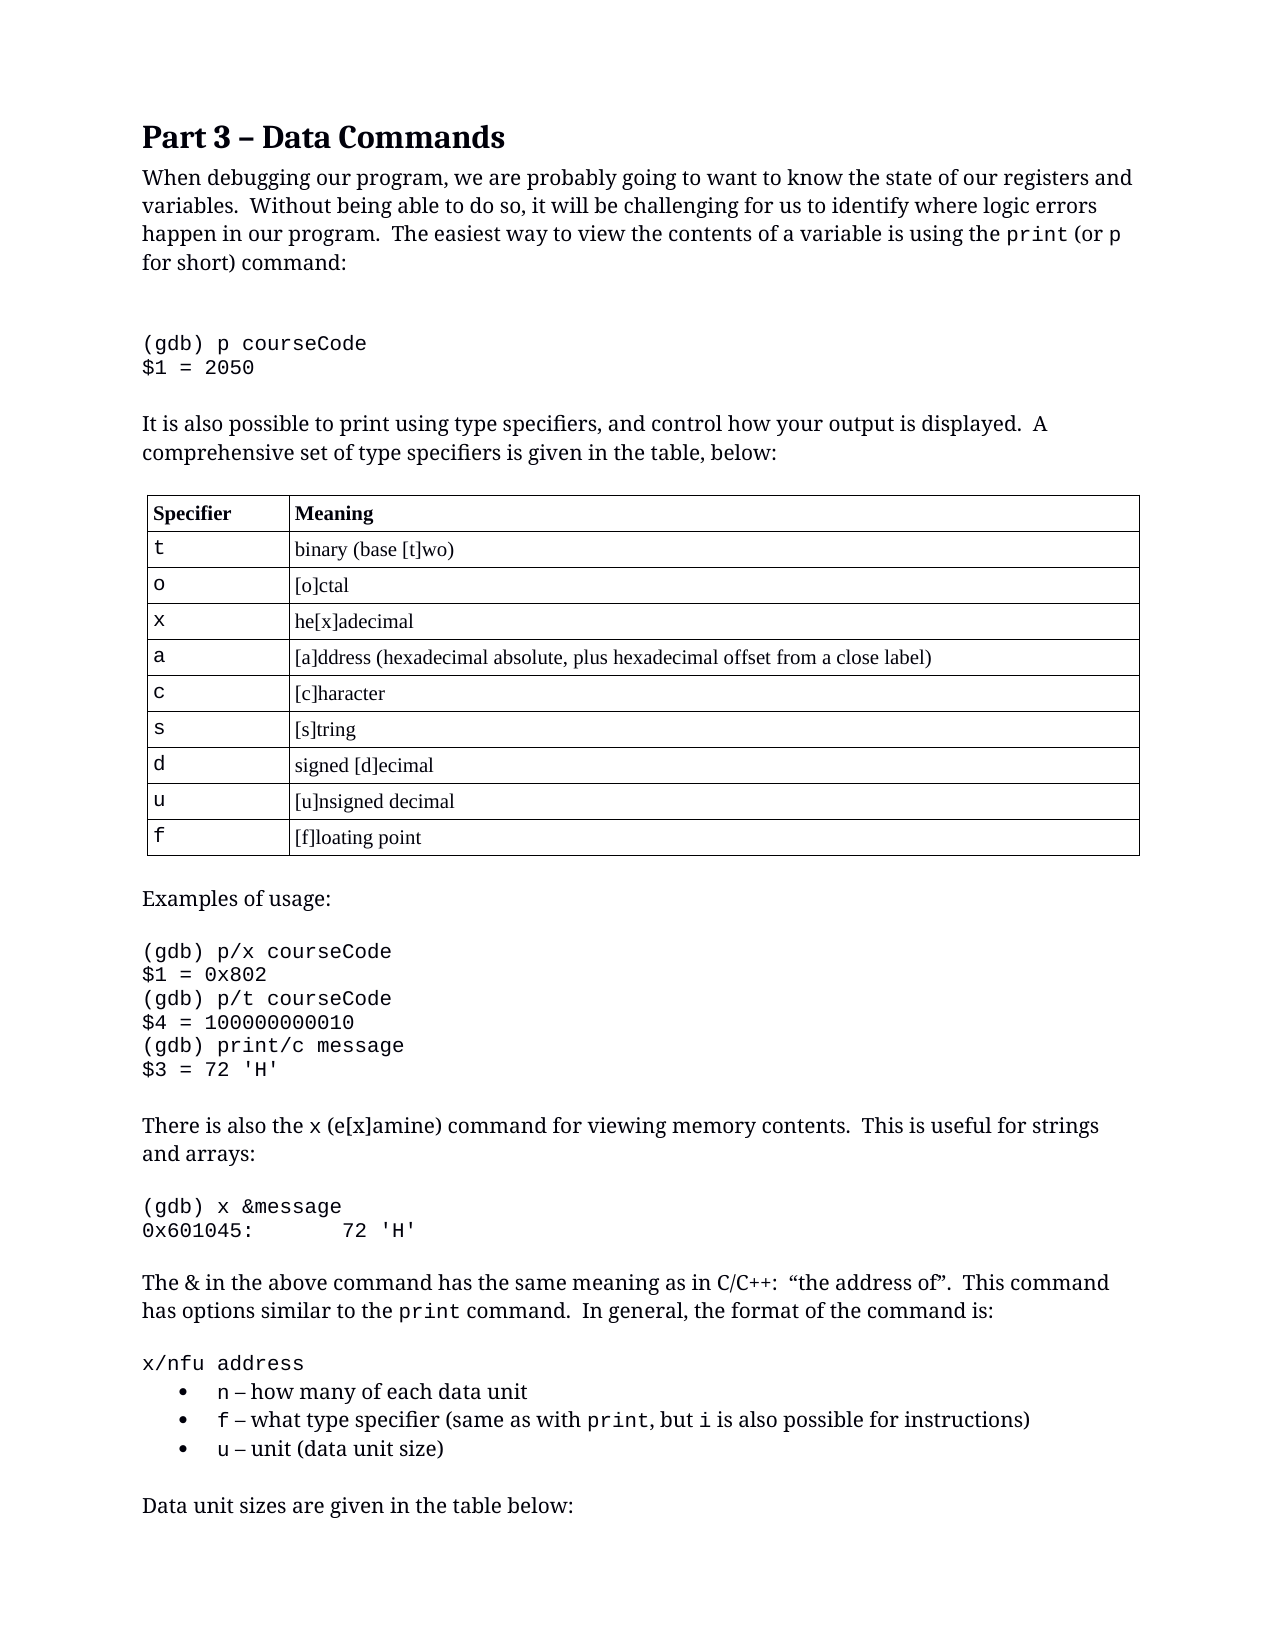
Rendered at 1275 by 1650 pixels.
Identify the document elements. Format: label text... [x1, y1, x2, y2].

table_cell o [148, 568, 289, 603]
list n – how many of each data unit [179, 1377, 1133, 1405]
text The & in the above command has the same meaning as in C/C++: “the address of”. This command has options similar to the print command. In general, the format of the command is: [142, 1268, 1133, 1325]
table_cell [a]ddress (hexadecimal absolute, plus hexadecimal offset from a close label) [290, 640, 1139, 675]
table_cell d [148, 748, 289, 783]
table_cell u [148, 784, 289, 819]
table_cell he[x]adecimal [290, 604, 1139, 639]
text (gdb) print/c message [142, 1035, 1133, 1059]
table_cell x [148, 604, 289, 639]
table_cell [s]tring [290, 712, 1139, 747]
text $1 = 0x802 [142, 964, 1133, 988]
text 0x601045: 72 'H' [142, 1220, 1133, 1244]
text $3 = 72 'H' [142, 1059, 1133, 1083]
table_cell [f]loating point [290, 820, 1139, 855]
subtitle Part 3 – Data Commands [142, 118, 1133, 156]
text $1 = 2050 [142, 357, 1133, 381]
table_cell s [148, 712, 289, 747]
table_header Specifier [148, 496, 289, 531]
table_cell t [148, 532, 289, 567]
table_cell signed [d]ecimal [290, 748, 1139, 783]
text $4 = 100000000010 [142, 1012, 1133, 1035]
text Examples of usage: [142, 884, 1133, 912]
table_cell [o]ctal [290, 568, 1139, 603]
text x/nfu address [142, 1353, 1133, 1377]
text (gdb) p courseCode [142, 333, 1133, 357]
table_cell a [148, 640, 289, 675]
table_cell [u]nsigned decimal [290, 784, 1139, 819]
text (gdb) x &message [142, 1196, 1133, 1220]
text It is also possible to print using type specifiers, and control how your output is displayed. A comprehensive set of type specifiers is given in the table, below: [142, 409, 1133, 466]
table_cell c [148, 676, 289, 711]
text (gdb) p/t courseCode [142, 988, 1133, 1012]
text When debugging our program, we are probably going to want to know the state of our registers and variables. Without being able to do so, it will be challenging for us to identify where logic errors happen in our program. The easiest way to view the contents of a variable is using the print (or p for short) command: [142, 163, 1133, 277]
table_cell [c]haracter [290, 676, 1139, 711]
list f – what type specifier (same as with print, but i is also possible for instructions) [179, 1405, 1133, 1434]
table_cell f [148, 820, 289, 855]
table_header Meaning [290, 496, 1139, 531]
table_cell binary (base [t]wo) [290, 532, 1139, 567]
list u – unit (data unit size) [179, 1434, 1133, 1462]
text There is also the x (e[x]amine) command for viewing memory contents. This is useful for strings and arrays: [142, 1111, 1133, 1168]
text Data unit sizes are given in the table below: [142, 1491, 1133, 1519]
text (gdb) p/x courseCode [142, 941, 1133, 964]
